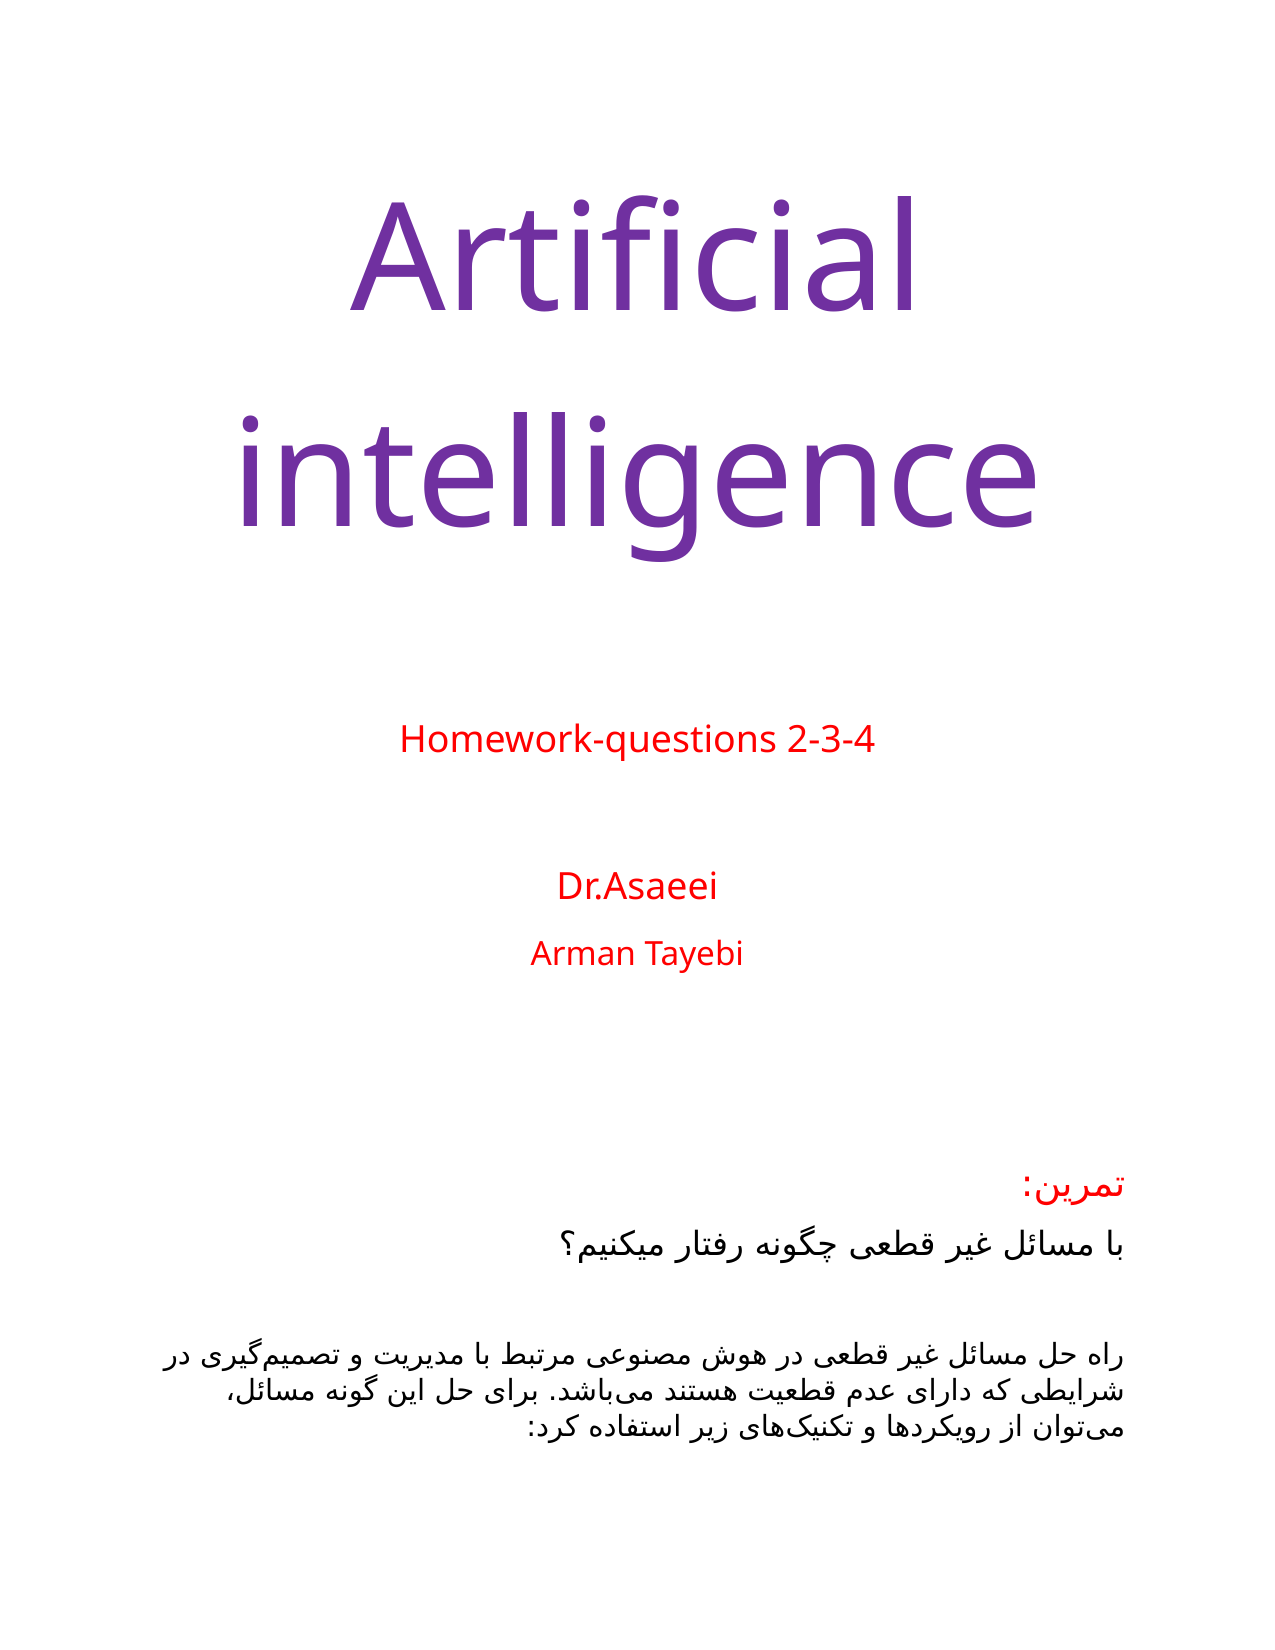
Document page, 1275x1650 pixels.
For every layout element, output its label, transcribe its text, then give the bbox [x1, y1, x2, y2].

text Artificial intelligence Homework-questions 2-3-4 Dr.Asaeei [150, 150, 1125, 910]
text Arman Tayebi [150, 930, 1125, 1097]
text با مسائل غیر قطعی چگونه رفتار میکنیم؟ راه حل مسائل غیر قطعی در هوش مصنوعی مرتبط با مدیریت و تصمیم‌گیری در شرایطی که دارای عدم قطعیت هستند می‌باشد. برای حل این گونه مسائل، می‌توان از رویکردها و تکنیک‌های زیر استفاده کرد: [150, 1225, 1125, 1443]
text تمرین: [150, 1116, 1125, 1206]
